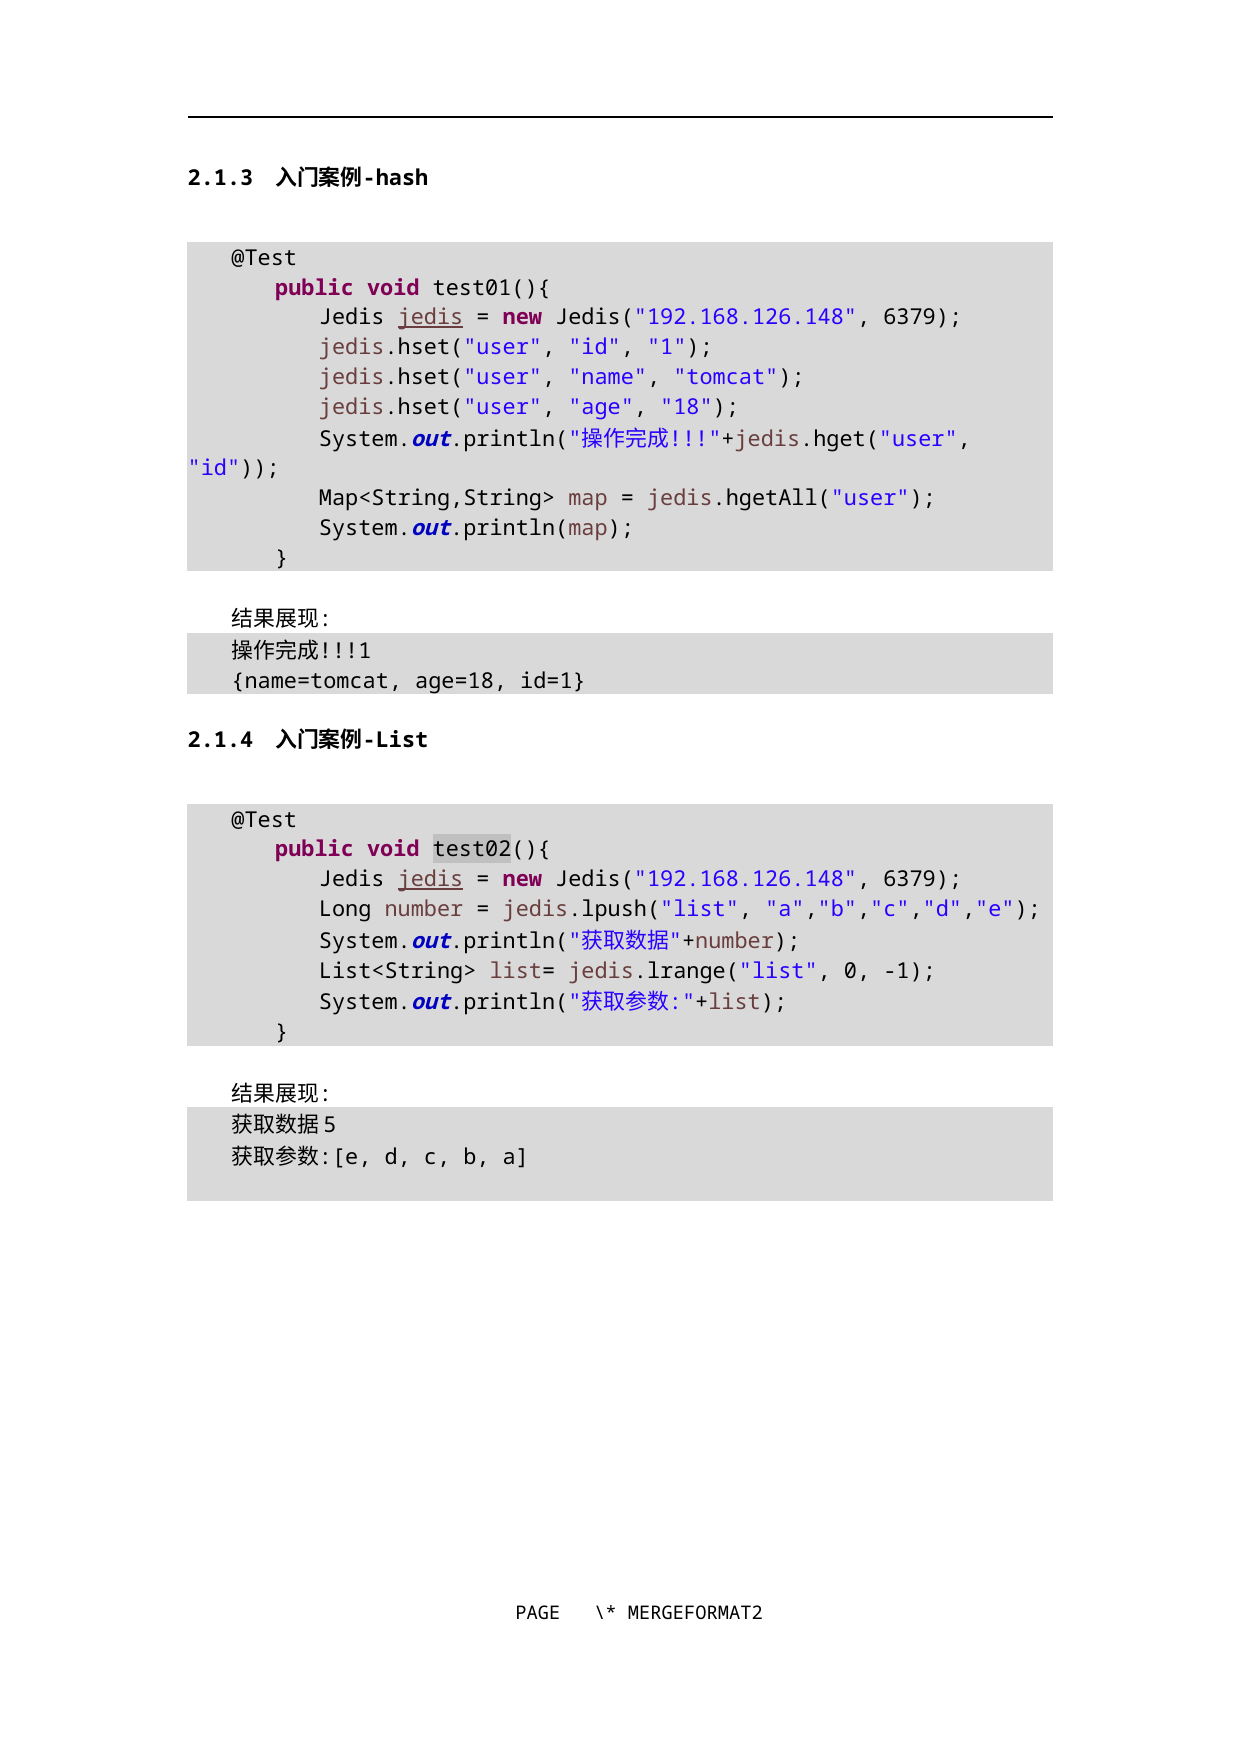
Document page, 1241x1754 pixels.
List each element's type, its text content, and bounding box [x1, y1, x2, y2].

text jedis.hset("user", "age", "18"); [187, 391, 1053, 421]
text } [187, 542, 1053, 571]
text {name=tomcat, age=18, id=1} [187, 665, 1053, 694]
text } [187, 1016, 1053, 1046]
text public void test01(){ [187, 272, 1053, 301]
text 结果展现: [187, 601, 1053, 633]
text System.out.println("获取参数:"+list); [187, 984, 1053, 1016]
text Map<String,String> map = jedis.hgetAll("user"); [187, 482, 1053, 512]
subtitle 入门案例-hash [187, 160, 1053, 192]
text Jedis jedis = new Jedis("192.168.126.148", 6379); [187, 301, 1053, 331]
text 操作完成!!!1 [187, 633, 1053, 665]
text jedis.hset("user", "id", "1"); [187, 331, 1053, 361]
text public void test02(){ [187, 833, 1053, 863]
text System.out.println("获取数据"+number); [187, 923, 1053, 954]
text 获取数据5 [187, 1107, 1053, 1139]
text @Test [187, 242, 1053, 272]
subtitle 入门案例-List [187, 722, 1053, 753]
text jedis.hset("user", "name", "tomcat"); [187, 361, 1053, 391]
text Jedis jedis = new Jedis("192.168.126.148", 6379); [187, 863, 1053, 893]
text System.out.println("操作完成!!!"+jedis.hget("user", "id")); [187, 421, 1053, 482]
text System.out.println(map); [187, 512, 1053, 542]
text Long number = jedis.lpush("list", "a","b","c","d","e"); [187, 893, 1053, 923]
text 结果展现: [187, 1076, 1053, 1107]
text List<String> list= jedis.lrange("list", 0, -1); [187, 954, 1053, 984]
text 获取参数:[e, d, c, b, a] [187, 1139, 1053, 1171]
text @Test [187, 804, 1053, 833]
